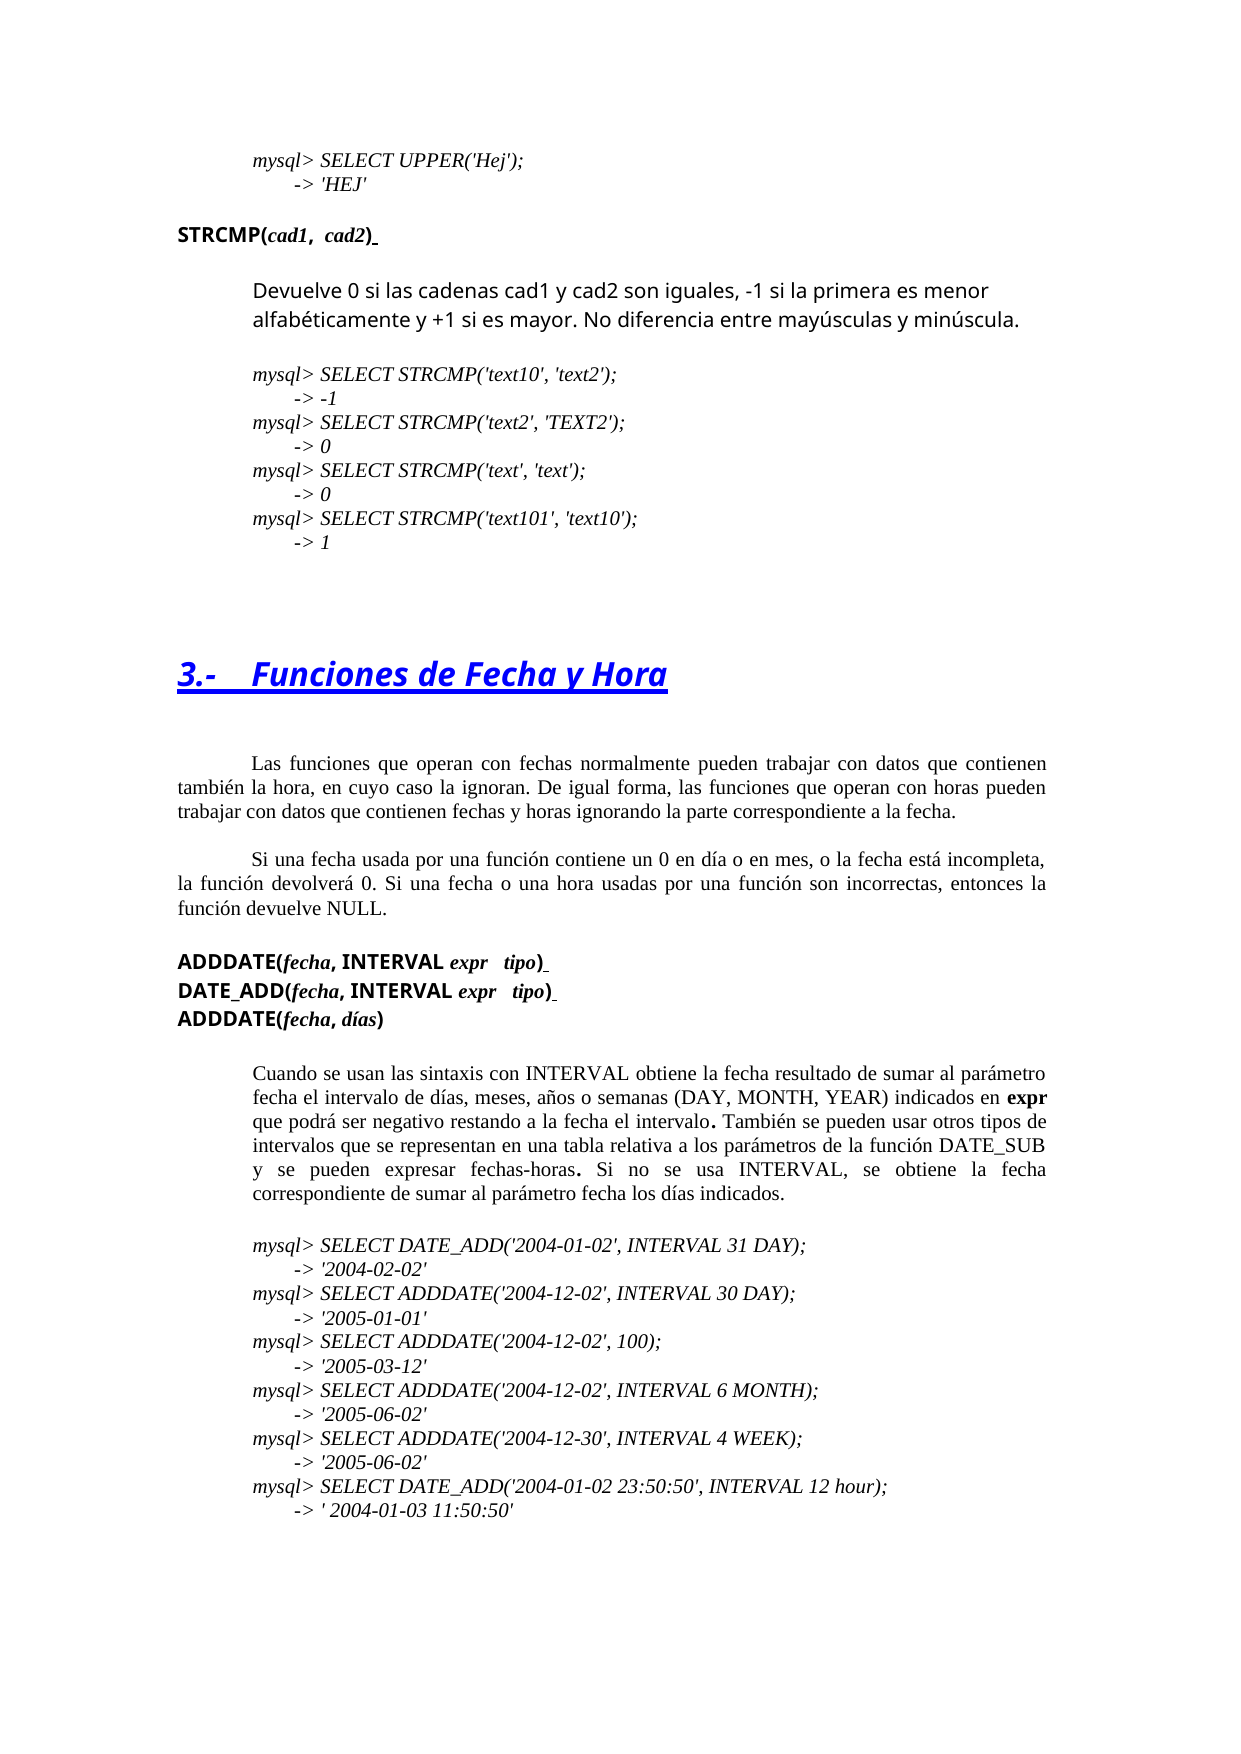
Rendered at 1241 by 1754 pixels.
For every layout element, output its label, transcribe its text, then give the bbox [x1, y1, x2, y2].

text Las funciones que operan con fechas normalmente pueden trabajar con datos que contienen también la hora, en cuyo caso la ignoran. De igual forma, las funciones que operan con horas pueden trabajar con datos que contienen fechas y horas ignorando la parte correspondiente a la fecha. [177, 751, 1047, 823]
text mysql> SELECT STRCMP('text10', 'text2'); [252, 362, 1047, 386]
text ADDDATE(fecha, días) [177, 1004, 1047, 1033]
text -> '2004-02-02' [252, 1257, 1047, 1281]
text -> 1 [252, 530, 1047, 554]
text STRCMP(cad1, cad2) [177, 220, 1047, 248]
text ADDDATE(fecha, INTERVAL expr tipo) [177, 947, 1047, 976]
text -> '2005-06-02' [252, 1450, 1047, 1474]
text mysql> SELECT STRCMP('text', 'text'); [252, 458, 1047, 482]
text -> '2005-03-12' [252, 1353, 1047, 1378]
text -> 'HEJ' [252, 172, 1047, 196]
text mysql> SELECT ADDDATE('2004-12-02', 100); [252, 1329, 1047, 1353]
text Si una fecha usada por una función contiene un 0 en día o en mes, o la fecha está incompleta, la función devolverá 0. Si una fecha o una hora usadas por una función son incorrectas, entonces la función devuelve NULL. [177, 847, 1047, 919]
text mysql> SELECT ADDDATE('2004-12-02', INTERVAL 30 DAY); [252, 1281, 1047, 1305]
text -> -1 [252, 386, 1047, 410]
text mysql> SELECT STRCMP('text2', 'TEXT2'); [252, 410, 1047, 434]
text mysql> SELECT DATE_ADD('2004-01-02 23:50:50', INTERVAL 12 hour); [252, 1474, 1047, 1498]
text DATE_ADD(fecha, INTERVAL expr tipo) [177, 976, 1047, 1004]
text -> 0 [252, 434, 1047, 458]
text mysql> SELECT UPPER('Hej'); [252, 148, 1047, 172]
text -> '2005-01-01' [252, 1305, 1047, 1329]
text mysql> SELECT ADDDATE('2004-12-02', INTERVAL 6 MONTH); [252, 1378, 1047, 1402]
text 3.- Funciones de Fecha y Hora [177, 651, 1063, 697]
text mysql> SELECT ADDDATE('2004-12-30', INTERVAL 4 WEEK); [252, 1426, 1047, 1450]
text mysql> SELECT STRCMP('text101', 'text10'); [252, 506, 1047, 530]
text -> '2005-06-02' [252, 1402, 1047, 1426]
text Devuelve 0 si las cadenas cad1 y cad2 son iguales, -1 si la primera es menor alfabéticamente y +1 si es mayor. No diferencia entre mayúsculas y minúscula. [252, 277, 1047, 333]
text Cuando se usan las sintaxis con INTERVAL obtiene la fecha resultado de sumar al parámetro fecha el intervalo de días, meses, años o semanas (DAY, MONTH, YEAR) indicados en expr que podrá ser negativo restando a la fecha el intervalo. También se pueden usar otros tipos de intervalos que se representan en una tabla relativa a los parámetros de la función DATE_SUB y se pueden expresar fechas-horas. Si no se usa INTERVAL, se obtiene la fecha correspondiente de sumar al parámetro fecha los días indicados. [252, 1061, 1047, 1205]
text mysql> SELECT DATE_ADD('2004-01-02', INTERVAL 31 DAY); [252, 1233, 1047, 1257]
text -> 0 [252, 482, 1047, 506]
text -> ' 2004-01-03 11:50:50' [252, 1498, 1047, 1522]
